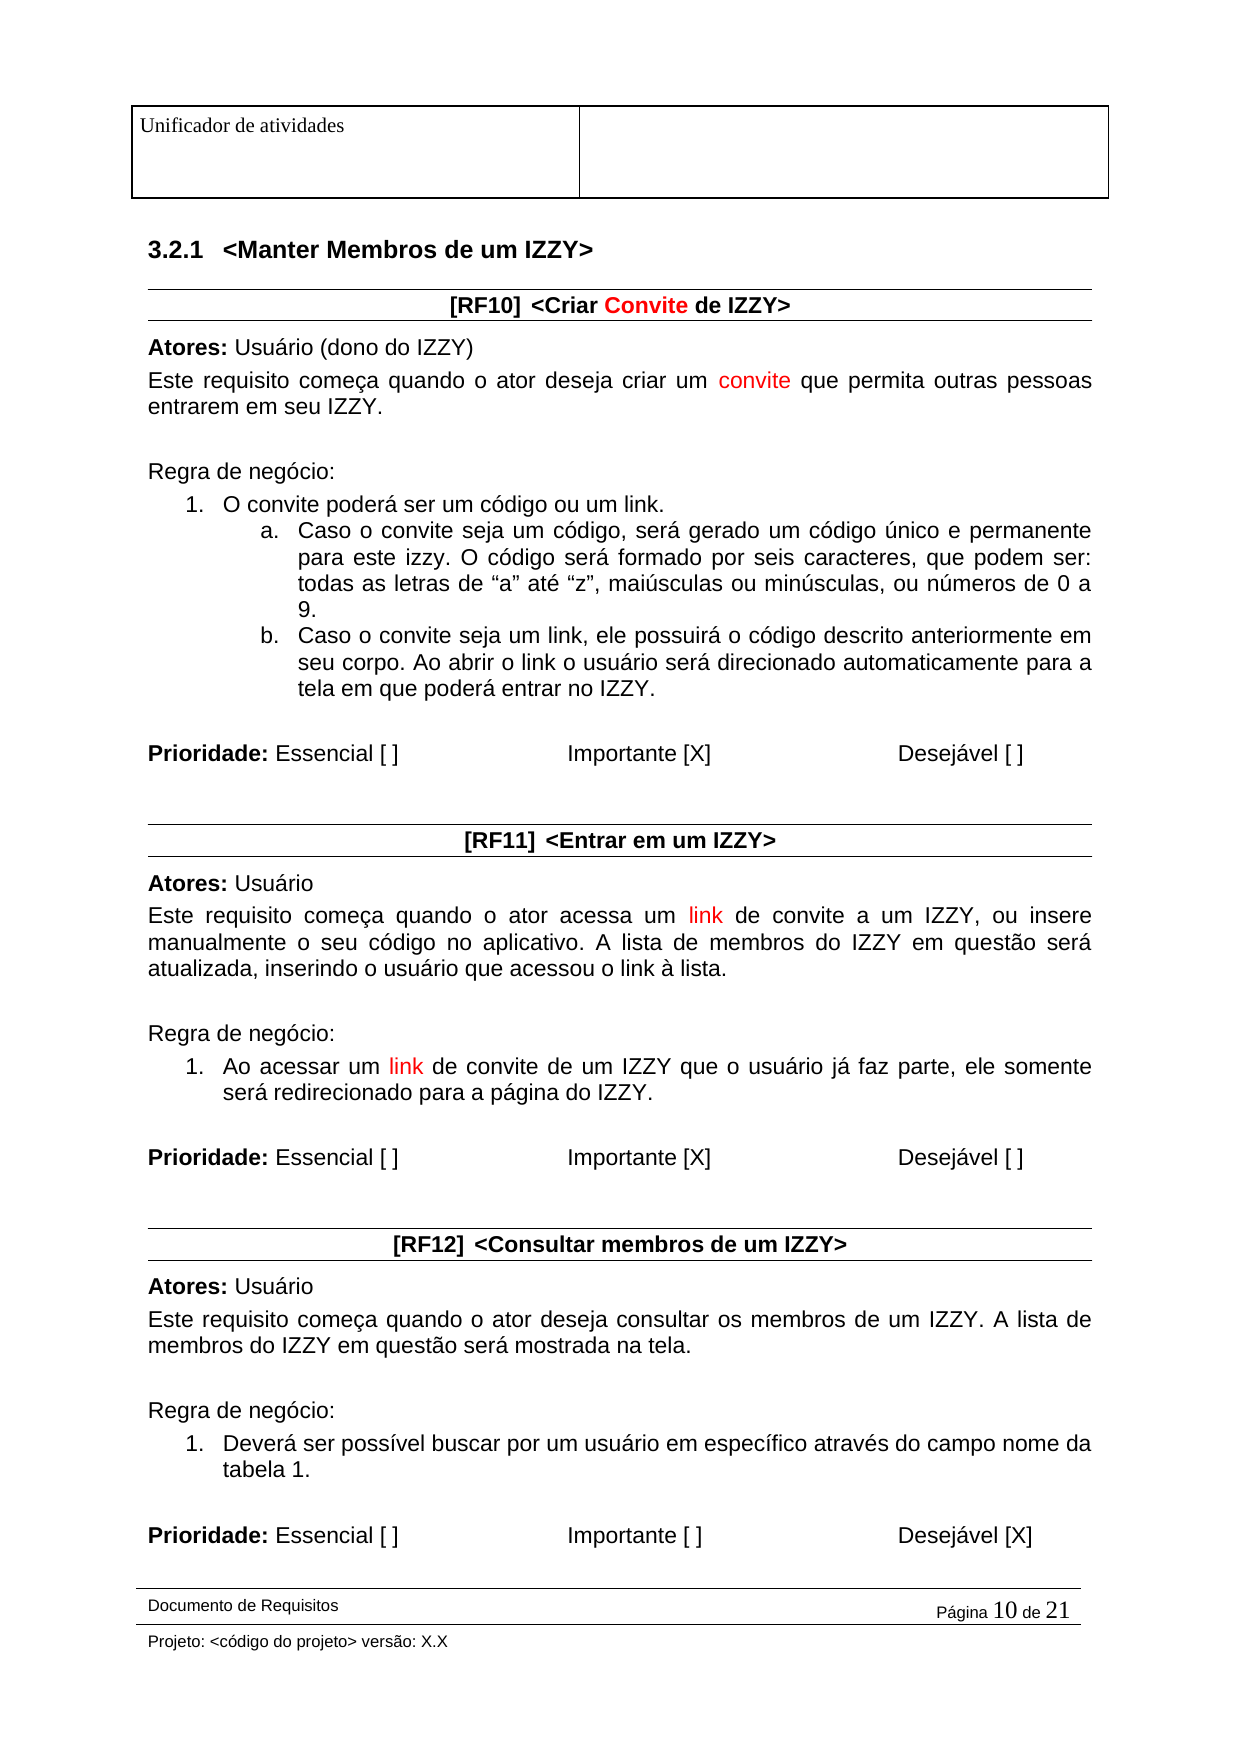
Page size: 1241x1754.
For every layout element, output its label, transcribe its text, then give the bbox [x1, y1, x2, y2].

text Este requisito começa quando o ator deseja criar um convite que permita outras pessoas entrarem em seu IZZY. [148, 367, 1092, 419]
subtitle <Manter Membros de um IZZY> [148, 235, 1092, 264]
text Atores: Usuário [148, 1273, 1092, 1299]
list Caso o convite seja um código, será gerado um código único e permanente para este izzy. O código será formado por seis caracteres, que podem ser: todas as letras de “a” até “z”, maiúsculas ou minúsculas, ou números de 0 a 9. [260, 517, 1092, 622]
text Regra de negócio: [148, 1020, 1092, 1046]
list <Entrar em um IZZY> [148, 825, 1092, 856]
text Regra de negócio: [148, 458, 1092, 484]
text Este requisito começa quando o ator acessa um link de convite a um IZZY, ou insere manualmente o seu código no aplicativo. A lista de membros do IZZY em questão será atualizada, inserindo o usuário que acessou o link à lista. [148, 902, 1092, 981]
list Caso o convite seja um link, ele possuirá o código descrito anteriormente em seu corpo. Ao abrir o link o usuário será direcionado automaticamente para a tela em que poderá entrar no IZZY. [260, 622, 1092, 702]
text Regra de negócio: [148, 1397, 1092, 1424]
text Prioridade: Essencial [ ] Importante [X] Desejável [ ] [148, 1144, 1092, 1171]
text Este requisito começa quando o ator deseja consultar os membros de um IZZY. A lista de membros do IZZY em questão será mostrada na tela. [148, 1306, 1092, 1358]
list <Criar Convite de IZZY> [148, 290, 1092, 320]
text Prioridade: Essencial [ ] Importante [X] Desejável [ ] [148, 740, 1092, 767]
list <Consultar membros de um IZZY> [148, 1229, 1092, 1260]
list Deverá ser possível buscar por um usuário em específico através do campo nome da tabela 1. [185, 1430, 1092, 1483]
list O convite poderá ser um código ou um link. [185, 491, 1092, 517]
list Ao acessar um link de convite de um IZZY que o usuário já faz parte, ele somente será redirecionado para a página do IZZY. [185, 1053, 1092, 1105]
text Atores: Usuário (dono do IZZY) [148, 334, 1092, 360]
text Atores: Usuário [148, 869, 1092, 896]
text Prioridade: Essencial [ ] Importante [ ] Desejável [X] [148, 1522, 1092, 1548]
